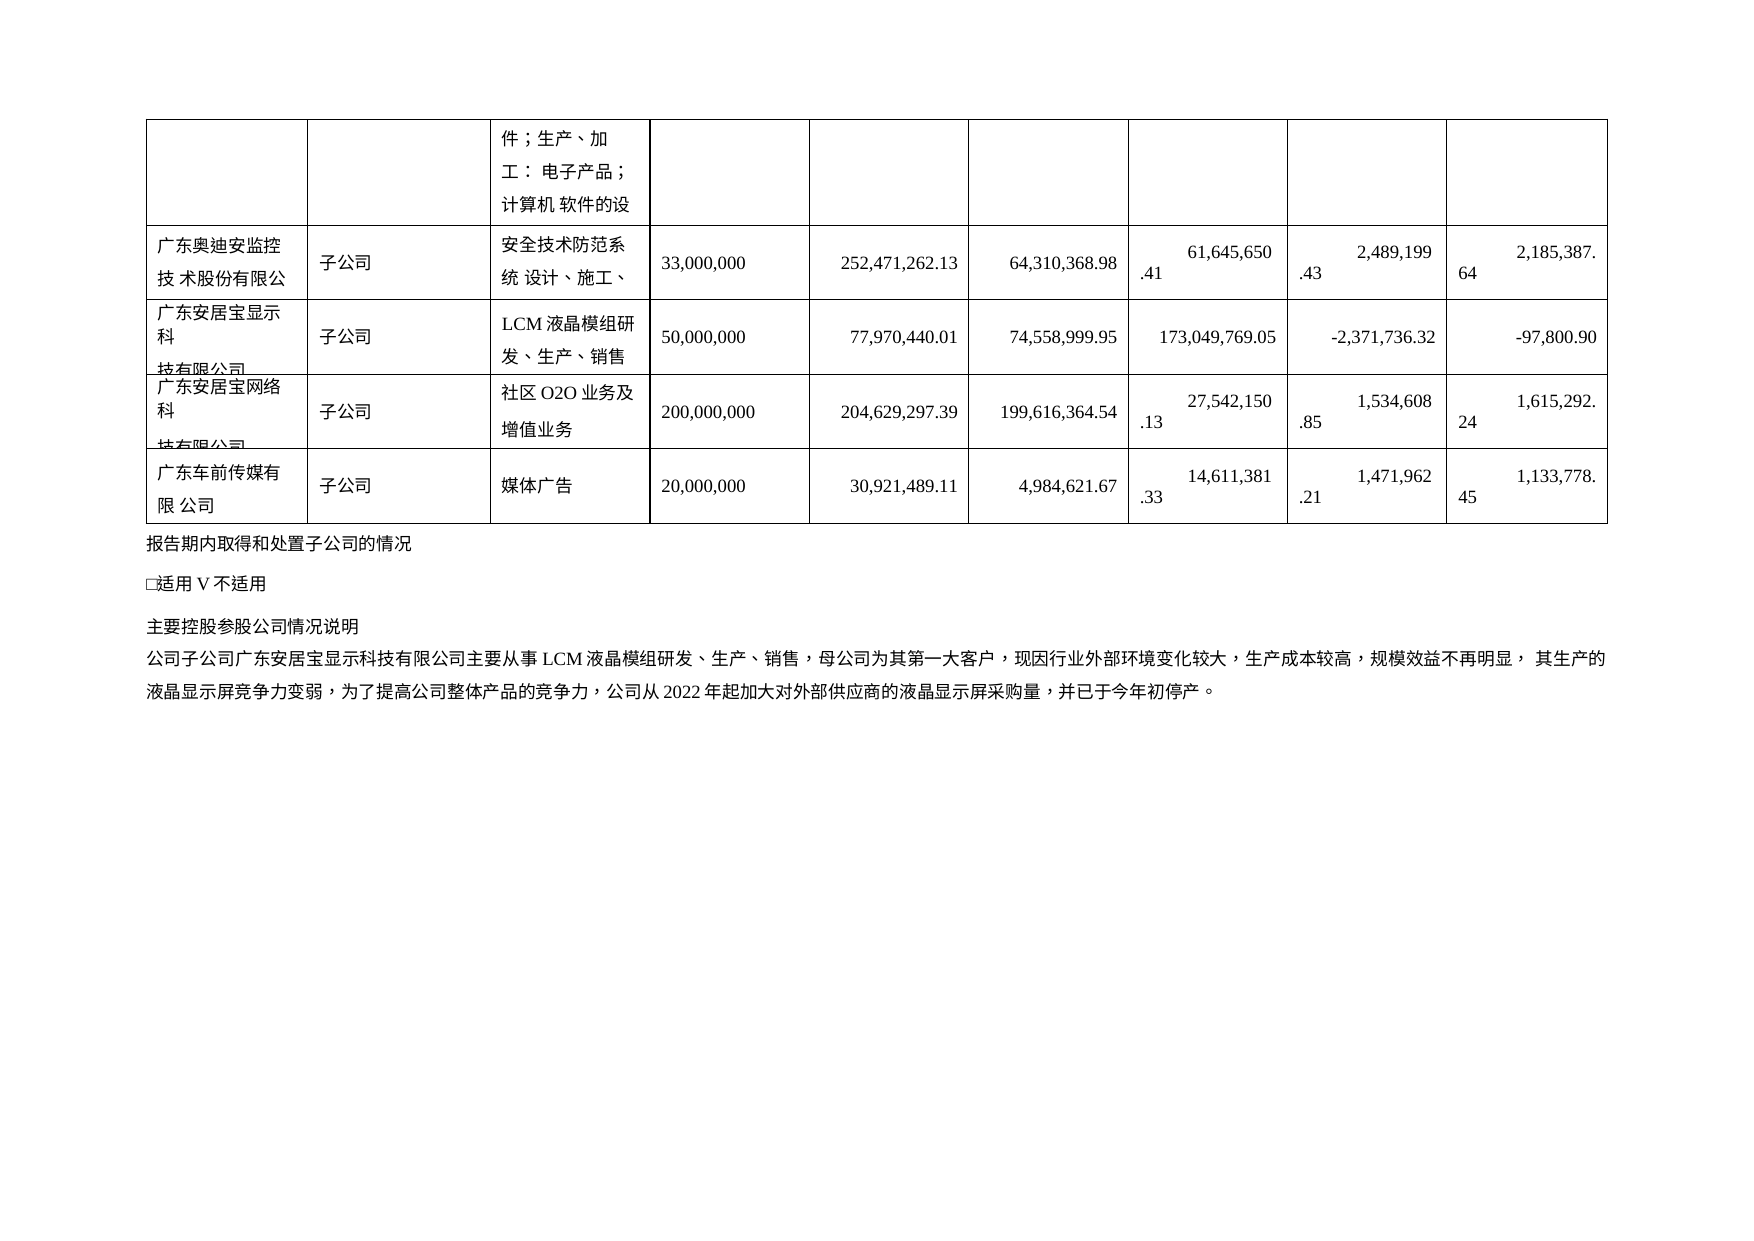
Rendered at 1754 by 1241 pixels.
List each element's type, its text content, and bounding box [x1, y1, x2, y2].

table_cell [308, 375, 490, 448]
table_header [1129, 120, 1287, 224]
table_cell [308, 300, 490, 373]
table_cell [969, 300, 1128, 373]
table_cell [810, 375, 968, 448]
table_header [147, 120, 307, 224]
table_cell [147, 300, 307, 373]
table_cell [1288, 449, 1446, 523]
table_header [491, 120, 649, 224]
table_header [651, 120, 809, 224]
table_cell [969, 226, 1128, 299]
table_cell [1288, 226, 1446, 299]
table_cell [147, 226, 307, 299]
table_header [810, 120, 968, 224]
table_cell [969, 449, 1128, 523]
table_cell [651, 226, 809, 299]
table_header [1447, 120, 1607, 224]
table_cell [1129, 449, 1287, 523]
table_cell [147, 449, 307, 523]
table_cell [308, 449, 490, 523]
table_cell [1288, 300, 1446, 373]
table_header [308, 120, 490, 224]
text □适用V不适用 [146, 571, 1608, 595]
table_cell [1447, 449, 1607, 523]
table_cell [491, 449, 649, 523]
text 报告期内取得和处置子公司的情况 [146, 524, 1608, 557]
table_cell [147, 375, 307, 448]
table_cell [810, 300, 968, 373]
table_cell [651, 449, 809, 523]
text 主要控股参股公司情况说明 [146, 607, 1608, 640]
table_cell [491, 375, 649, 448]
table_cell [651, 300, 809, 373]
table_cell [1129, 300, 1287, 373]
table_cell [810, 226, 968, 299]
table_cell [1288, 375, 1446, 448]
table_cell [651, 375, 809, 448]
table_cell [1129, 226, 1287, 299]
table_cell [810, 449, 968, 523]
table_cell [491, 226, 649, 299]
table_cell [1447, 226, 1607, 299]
text 公司子公司广东安居宝显示科技有限公司主要从事LCM液晶模组研发、生产、销售，母公司为其第一大客户，现因行业外部环境变化较大，生产成本较高，规模效益不再明显， 其生产的液晶显示屏竞争力变弱，为了提高公司整体产品的竞争力，公司从2022年起加大对外部供应商的液晶显示屏采购量，并已于今年初停产。 [146, 640, 1608, 705]
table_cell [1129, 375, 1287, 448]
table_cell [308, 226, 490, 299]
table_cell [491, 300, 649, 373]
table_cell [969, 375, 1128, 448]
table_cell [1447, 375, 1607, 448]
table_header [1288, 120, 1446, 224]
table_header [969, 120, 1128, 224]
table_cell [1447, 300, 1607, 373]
